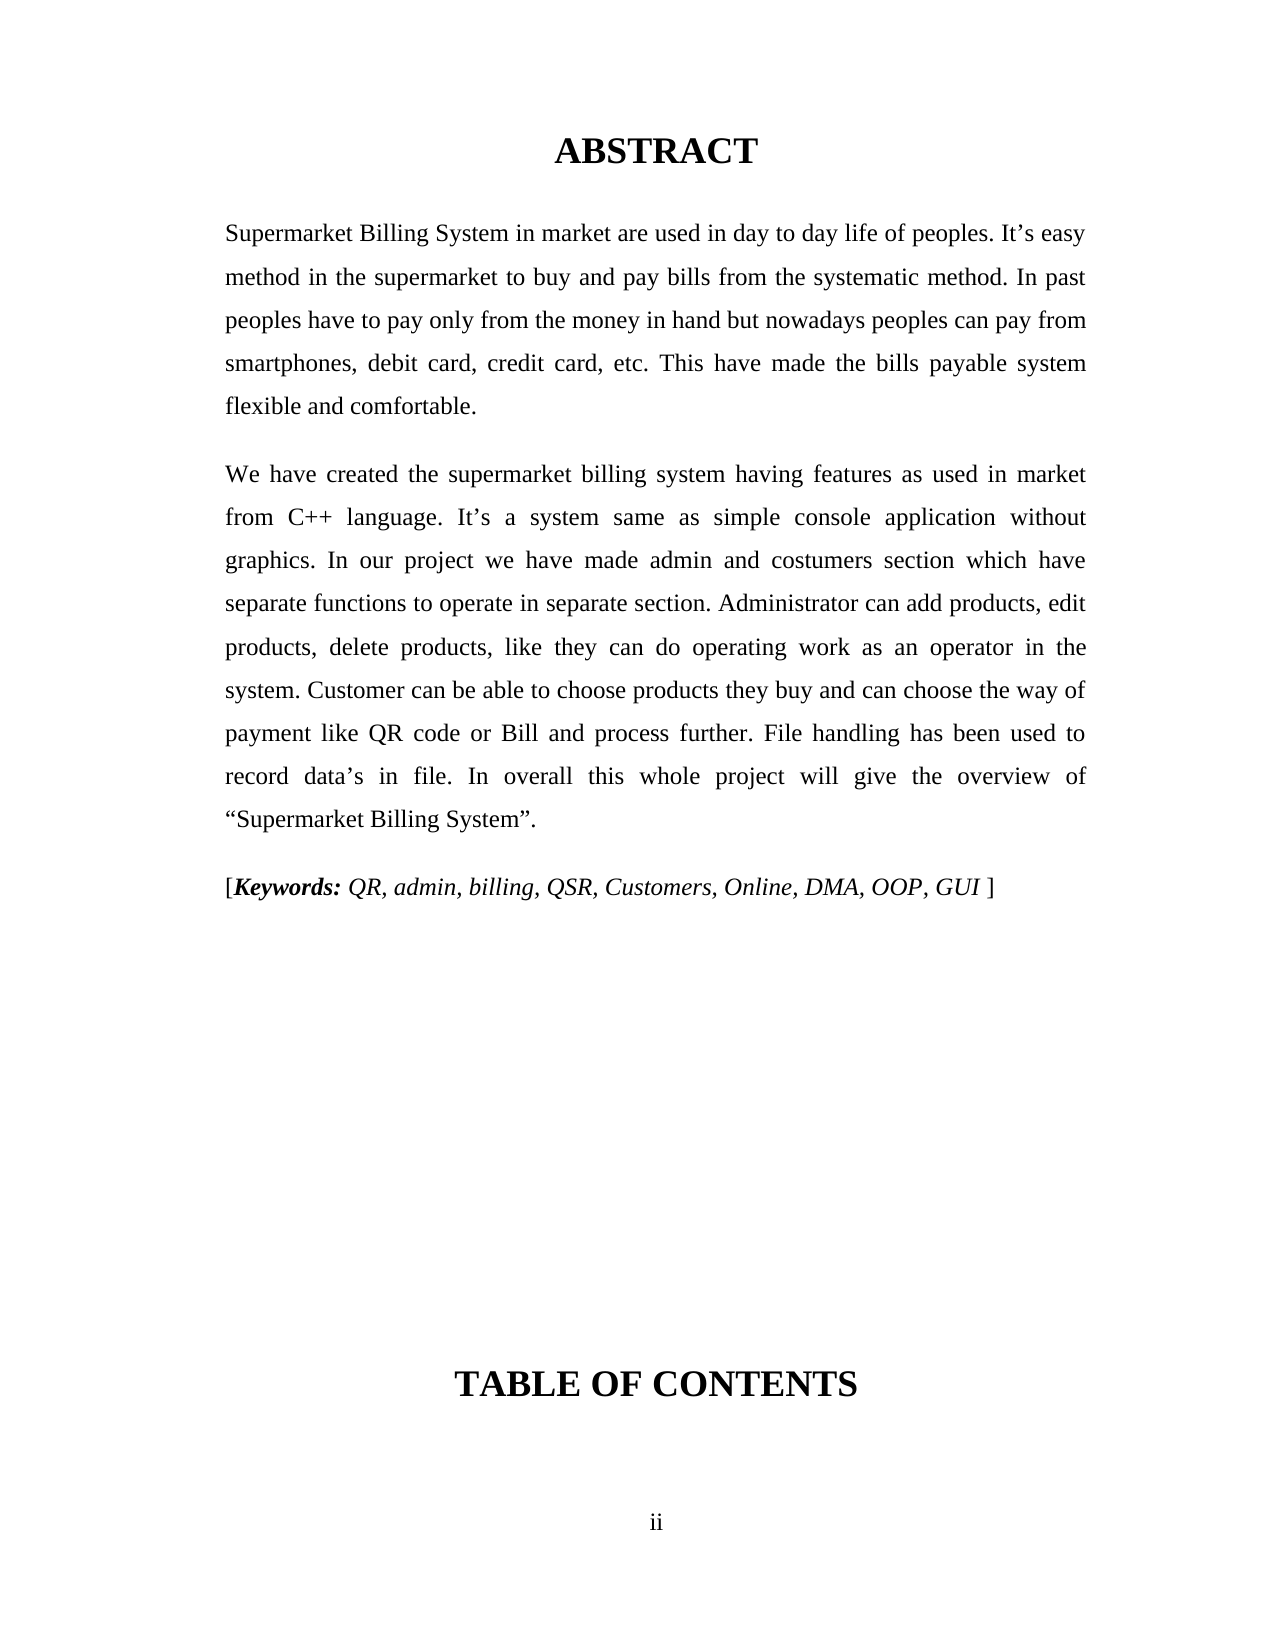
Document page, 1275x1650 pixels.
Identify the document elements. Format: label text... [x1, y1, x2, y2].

subtitle table of contents [225, 1362, 1087, 1405]
subtitle abstract [225, 129, 1087, 172]
text We have created the supermarket billing system having features as used in market from C++ language. It’s a system same as simple console application without graphics. In our project we have made admin and costumers section which have separate functions to operate in separate section. Administrator can add products, edit products, delete products, like they can do operating work as an operator in the system. Customer can be able to choose products they buy and can choose the way of payment like QR code or Bill and process further. File handling has been used to record data’s in file. In overall this whole project will give the overview of “Supermarket Billing System”. [225, 459, 1087, 833]
text [Keywords: QR, admin, billing, QSR, Customers, Online, DMA, OOP, GUI ] [225, 872, 1087, 901]
text Supermarket Billing System in market are used in day to day life of peoples. It’s easy method in the supermarket to buy and pay bills from the systematic method. In past peoples have to pay only from the money in hand but nowadays peoples can pay from smartphones, debit card, credit card, etc. This have made the bills payable system flexible and comfortable. [225, 218, 1087, 420]
